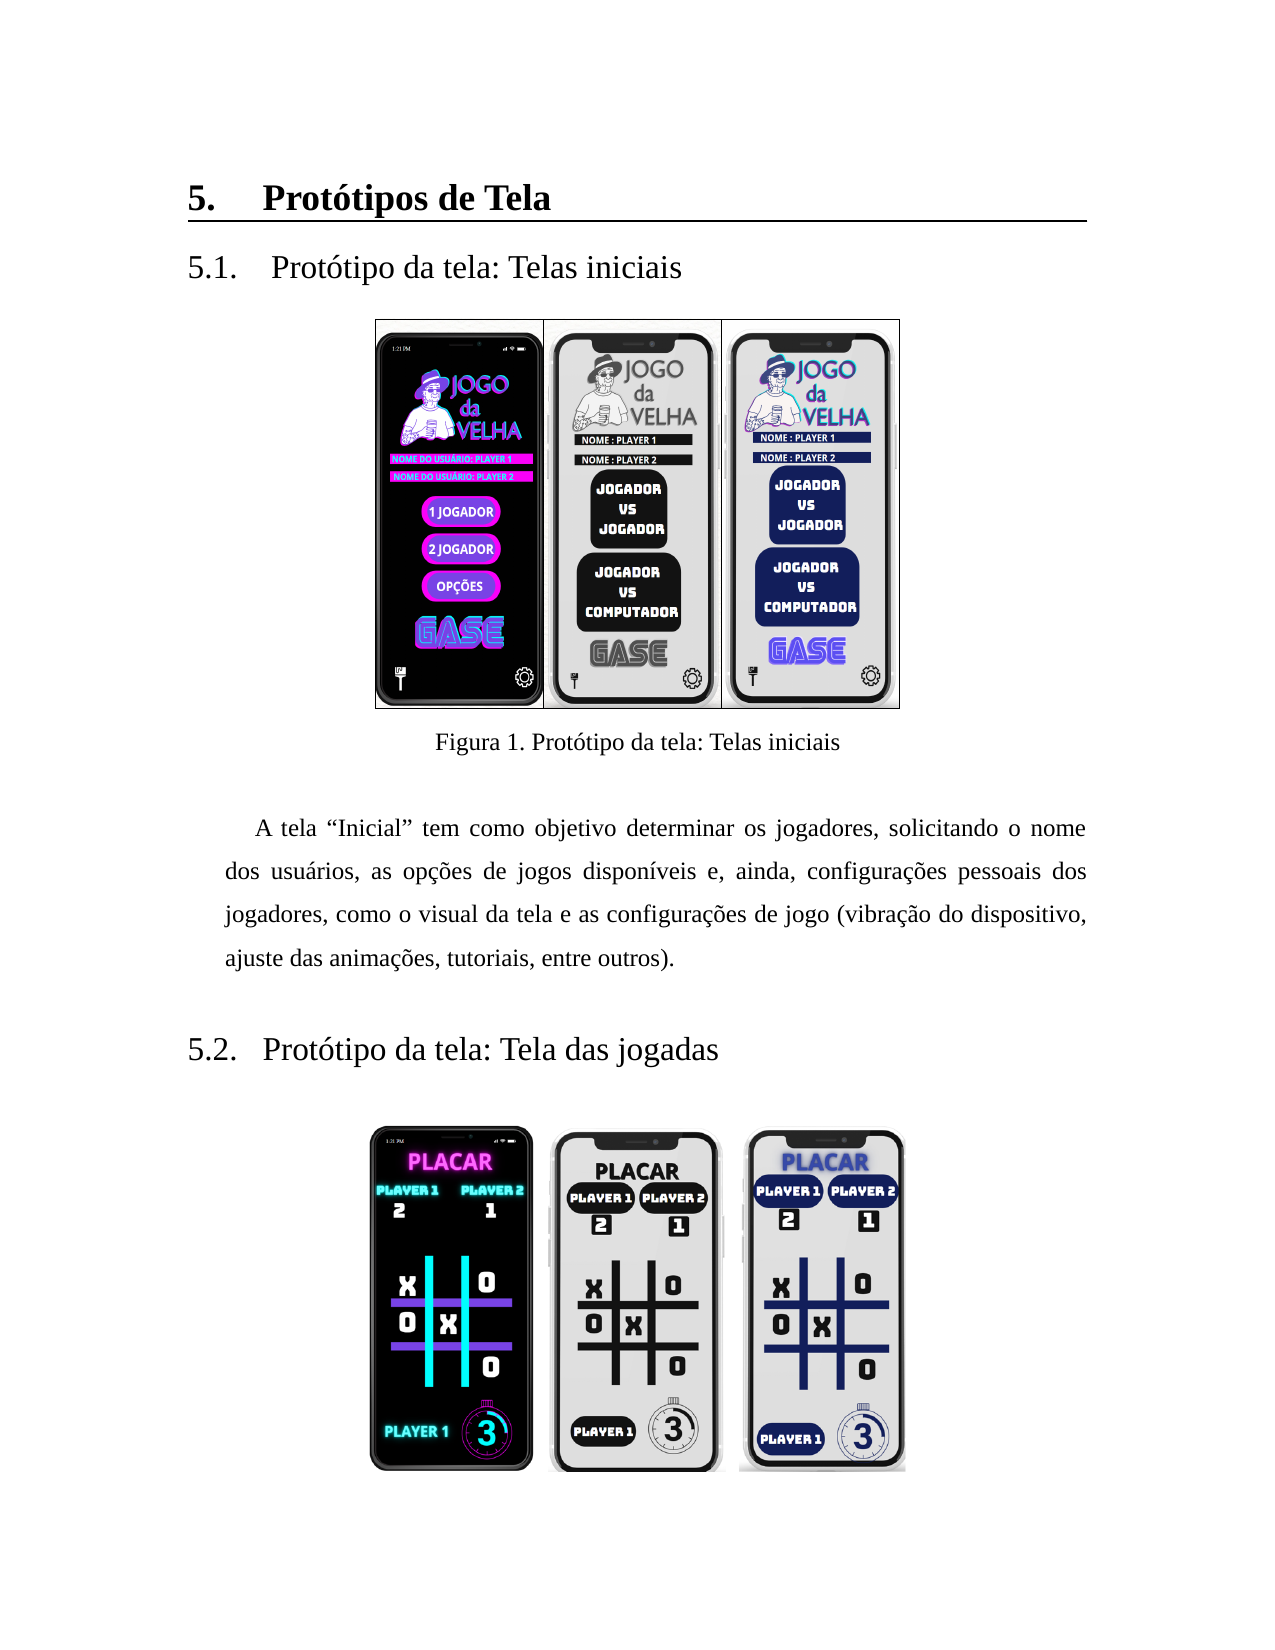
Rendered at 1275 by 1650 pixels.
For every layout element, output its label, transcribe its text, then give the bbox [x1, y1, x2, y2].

subtitle Protótipo da tela: Telas iniciais [187, 247, 1087, 286]
list Figura 1. Protótipo da tela: Telas iniciais [187, 727, 1087, 756]
picture [544, 320, 721, 708]
subtitle Protótipo da tela: Tela das jogadas [187, 1029, 1087, 1067]
picture [376, 320, 543, 708]
picture [361, 1122, 914, 1476]
picture [722, 320, 899, 708]
subtitle Protótipos de Tela [187, 175, 1087, 222]
list A tela “Inicial” tem como objetivo determinar os jogadores, solicitando o nome dos usuários, as opções de jogos disponíveis e, ainda, configurações pessoais dos jogadores, como o visual da tela e as configurações de jogo (vibração do dispositivo, ajuste das animações, tutoriais, entre outros). [225, 813, 1087, 971]
